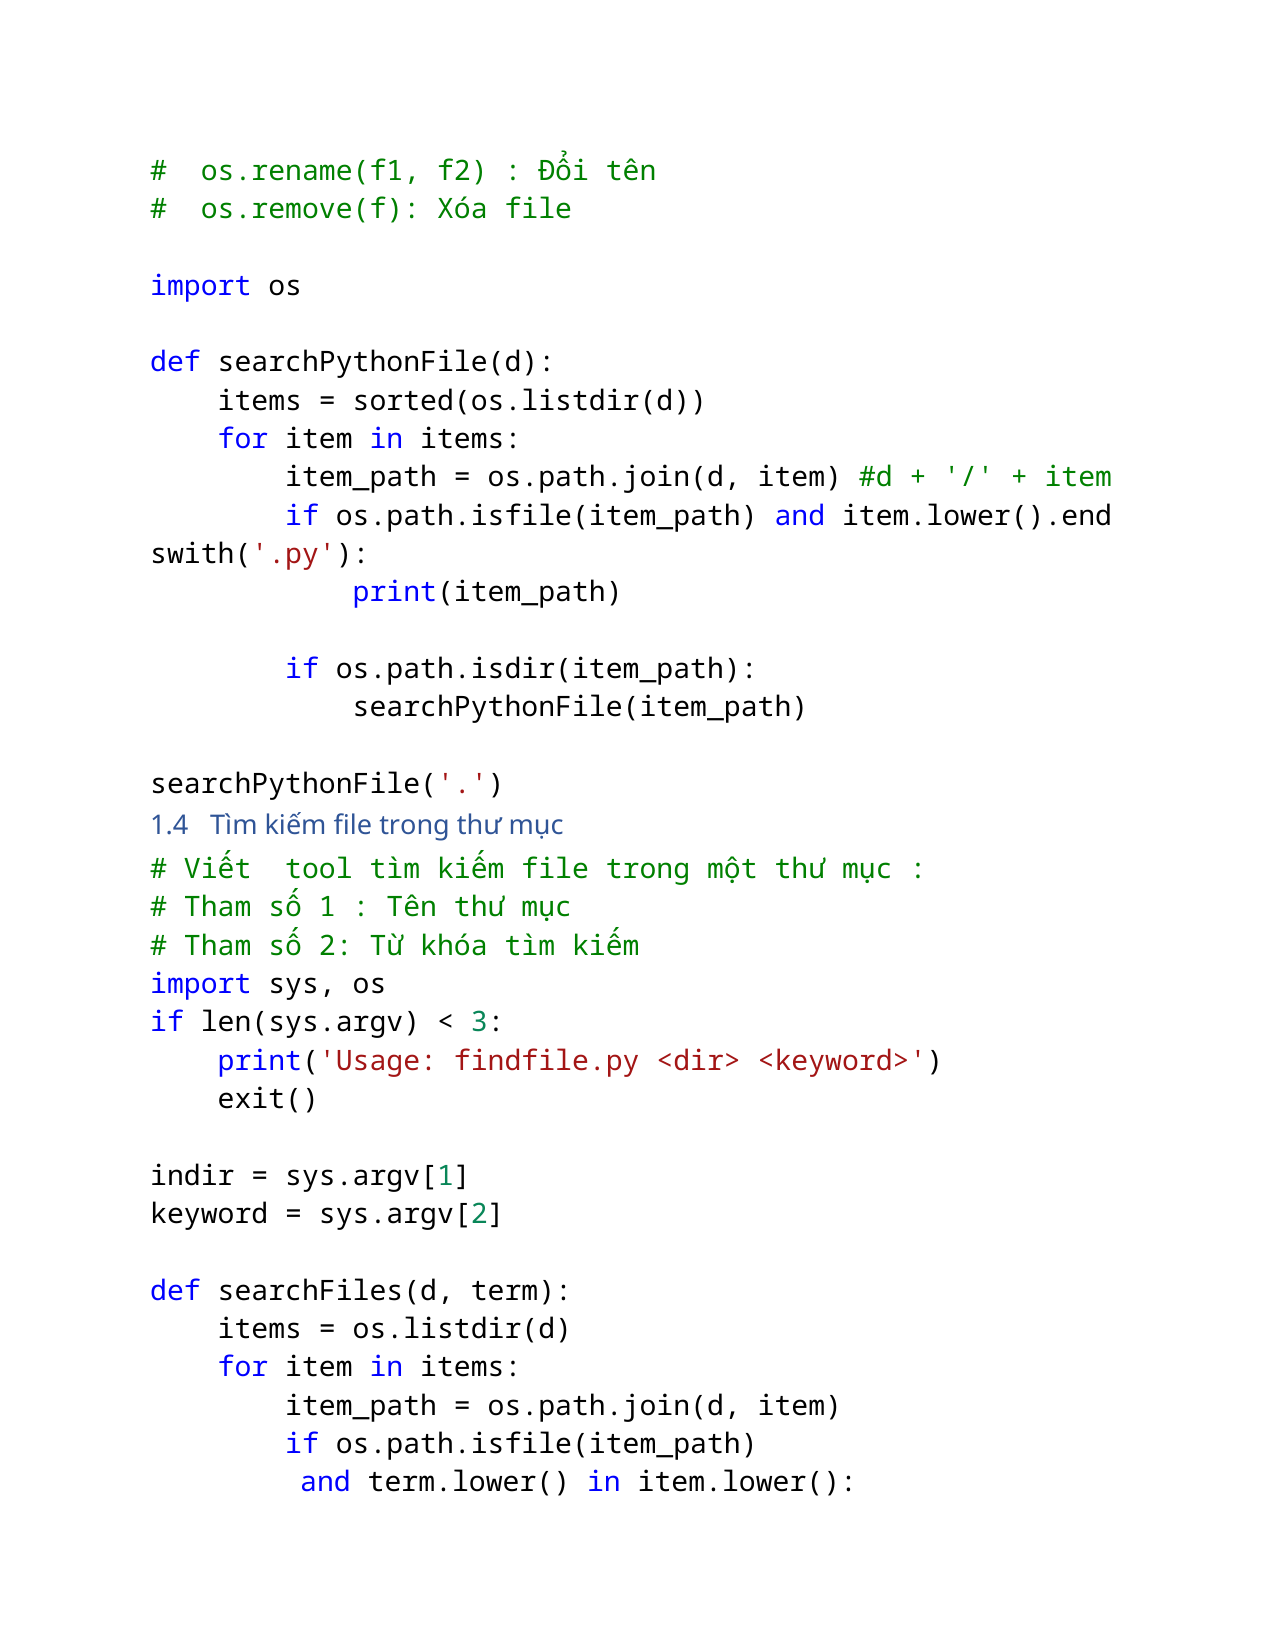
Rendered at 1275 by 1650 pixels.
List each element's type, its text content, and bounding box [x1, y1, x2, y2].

text if len(sys.argv) < 3: [150, 1002, 1125, 1040]
text and term.lower() in item.lower(): [300, 1462, 1125, 1500]
text print(item_path) [150, 572, 1125, 610]
text if os.path.isfile(item_path) and item.lower().endswith('.py'): [150, 495, 1125, 572]
text import sys, os [150, 963, 1125, 1002]
text items = os.listdir(d) [150, 1308, 1125, 1347]
text for item in items: [150, 418, 1125, 457]
text print('Usage: findfile.py <dir> <keyword>') [150, 1040, 1125, 1078]
subtitle Tìm kiếm file trong thư mục [150, 806, 1125, 843]
text exit() [150, 1078, 1125, 1117]
text if os.path.isdir(item_path): [150, 648, 1125, 687]
text item_path = os.path.join(d, item) #d + '/' + item [150, 457, 1125, 495]
text for item in items: [150, 1347, 1125, 1385]
text # os.remove(f): Xóa file [150, 188, 1125, 227]
text searchPythonFile(item_path) [150, 687, 1125, 725]
text if os.path.isfile(item_path) [150, 1423, 1125, 1462]
text searchPythonFile('.') [150, 763, 1125, 802]
text # os.rename(f1, f2) : Đổi tên [150, 150, 1125, 188]
text items = sorted(os.listdir(d)) [150, 380, 1125, 418]
text # Tham số 1 : Tên thư mục [150, 887, 1125, 925]
text import os [150, 265, 1125, 303]
text def searchPythonFile(d): [150, 342, 1125, 380]
text # Viết tool tìm kiếm file trong một thư mục : [150, 848, 1125, 887]
text keyword = sys.argv[2] [150, 1193, 1125, 1232]
text item_path = os.path.join(d, item) [150, 1385, 1125, 1423]
text def searchFiles(d, term): [150, 1270, 1125, 1308]
text # Tham số 2: Từ khóa tìm kiếm [150, 925, 1125, 963]
text indir = sys.argv[1] [150, 1155, 1125, 1193]
